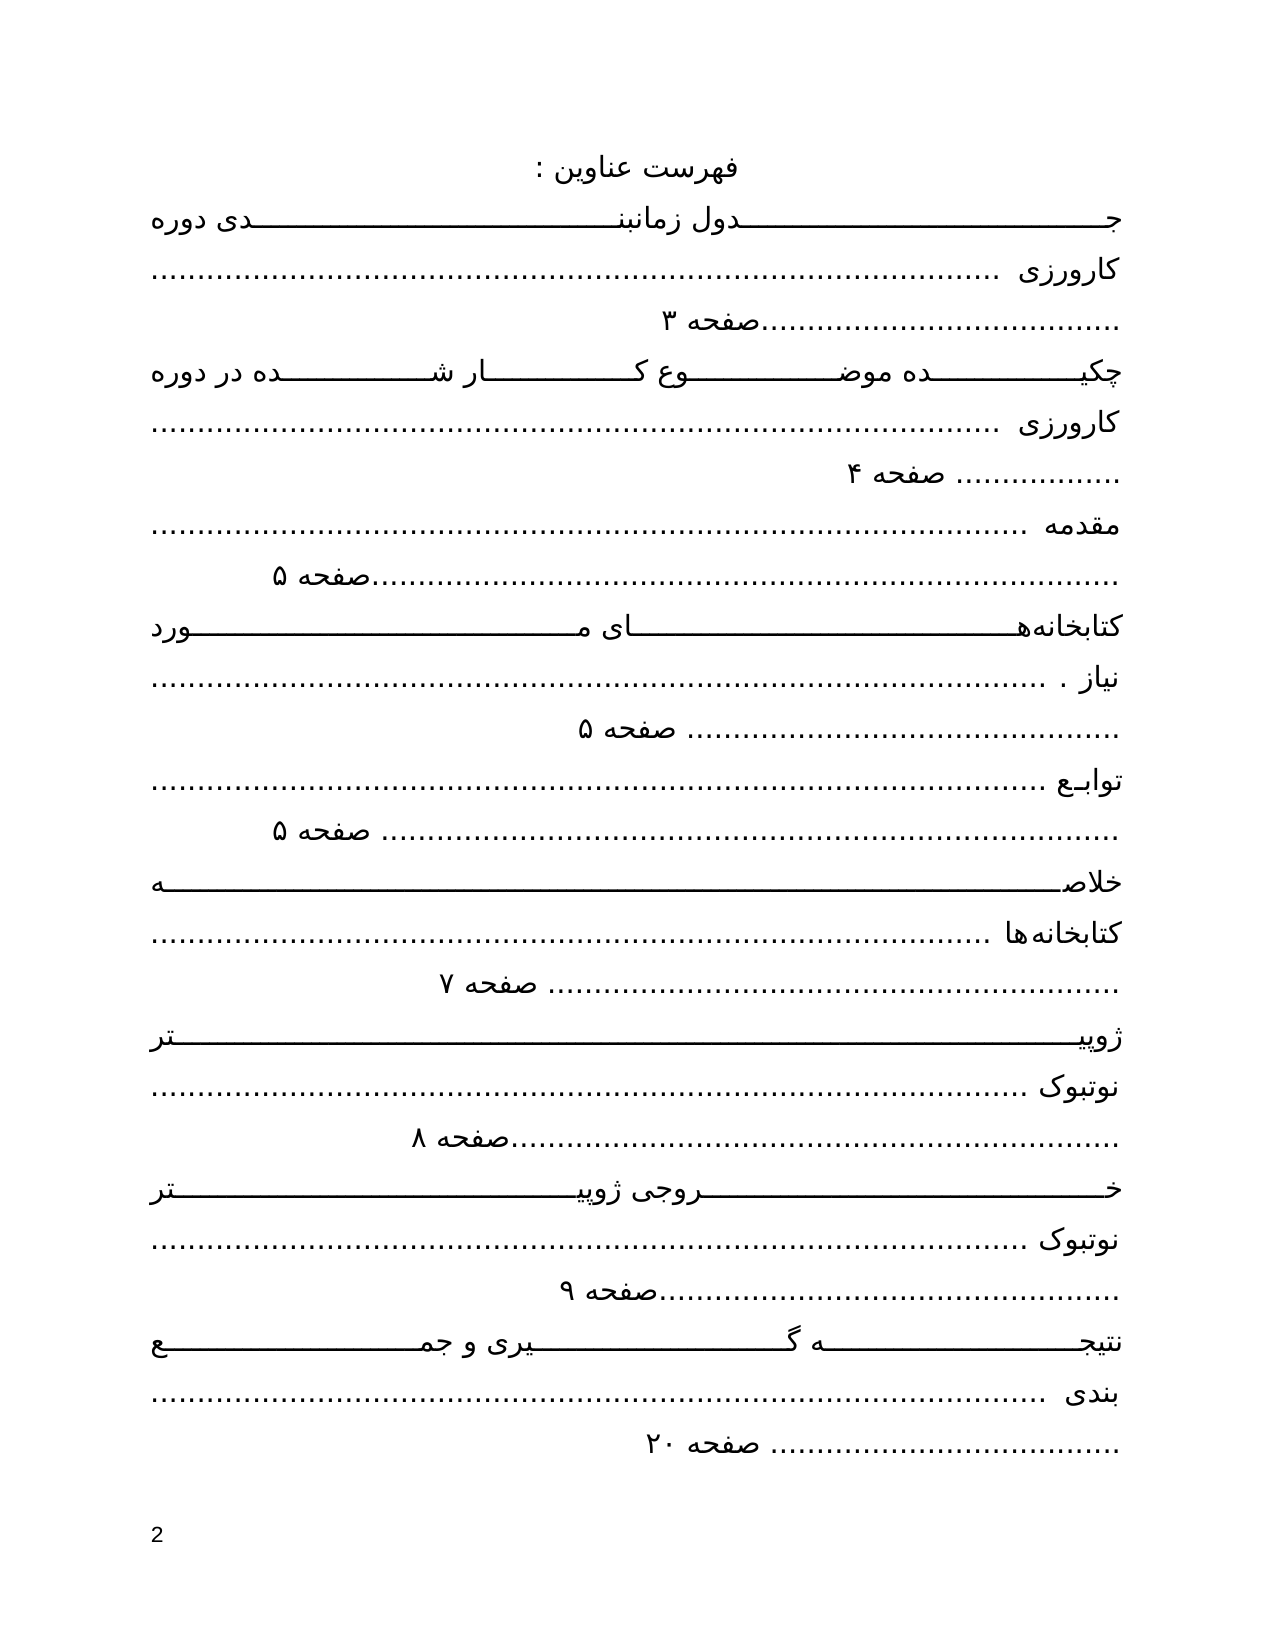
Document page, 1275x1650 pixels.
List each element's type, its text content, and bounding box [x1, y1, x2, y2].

text توابع ................................................................................................................................................................................. صفحه ۵ [150, 763, 1123, 848]
text خلاصه کتابخانه‌ها ......................................................................................................................................................... صفحه ۷ [150, 865, 1123, 1001]
text ژوپیتر نوتبوک .................................................................................................................................................................صفحه ۸ [150, 1018, 1123, 1154]
text خروجی ژوپیتر نوتبوک .................................................................................................................................................صفحه ۹ [150, 1171, 1123, 1307]
text کتابخانه‌های مورد نیاز . ................................................................................................................................................ صفحه ۵ [150, 610, 1123, 746]
text فهرست عناوین : [150, 150, 1123, 184]
text جدول زمانبندی دوره کارورزی ...................................................................................................................................صفحه ۳ [150, 201, 1123, 337]
text نتیجه گیری و جمع بندی ....................................................................................................................................... صفحه ۲۰ [150, 1324, 1123, 1460]
text چکیده موضوع کار شده در دوره کارورزی .............................................................................................................. صفحه ۴ [150, 354, 1123, 490]
text مقدمه ................................................................................................................................................................................صفحه ۵ [150, 507, 1123, 592]
